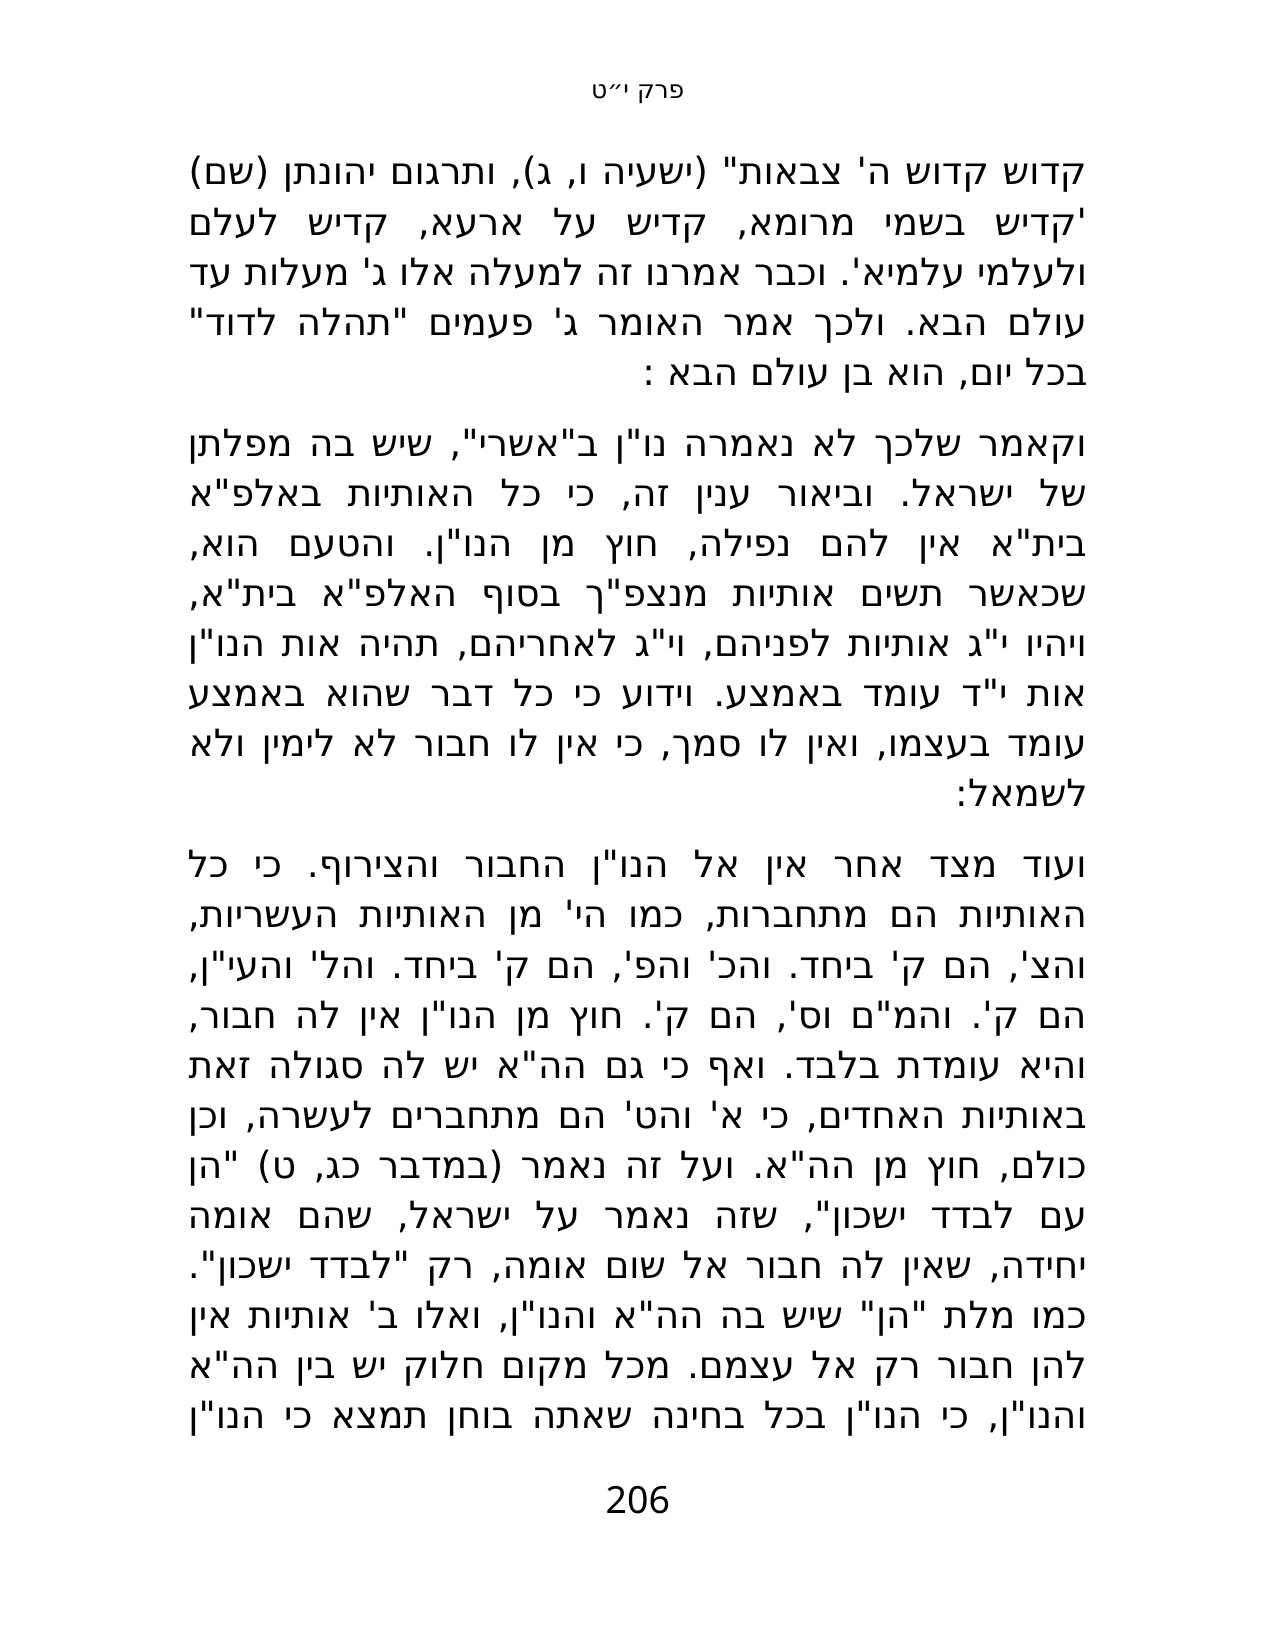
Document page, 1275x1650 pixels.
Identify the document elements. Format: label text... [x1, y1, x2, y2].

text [187, 150, 1087, 394]
text וקאמר שלכך לא נאמרה נו"ן ב"אשרי", שיש בה מפלתן של ישראל. וביאור ענין זה, כי כל האותיות באלפ"א בית"א אין להם נפילה, חוץ מן הנו"ן. והטעם הוא, שכאשר תשים אותיות מנצפ"ך בסוף האלפ"א בית"א, ויהיו י"ג אותיות לפניהם, וי"ג לאחריהם, תהיה אות הנו"ן אות י"ד עומד באמצע. וידוע כי כל דבר שהוא באמצע עומד בעצמו, ואין לו סמך, כי אין לו חבור לא לימין ולא לשמאל: [187, 421, 1087, 816]
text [187, 843, 1087, 1438]
